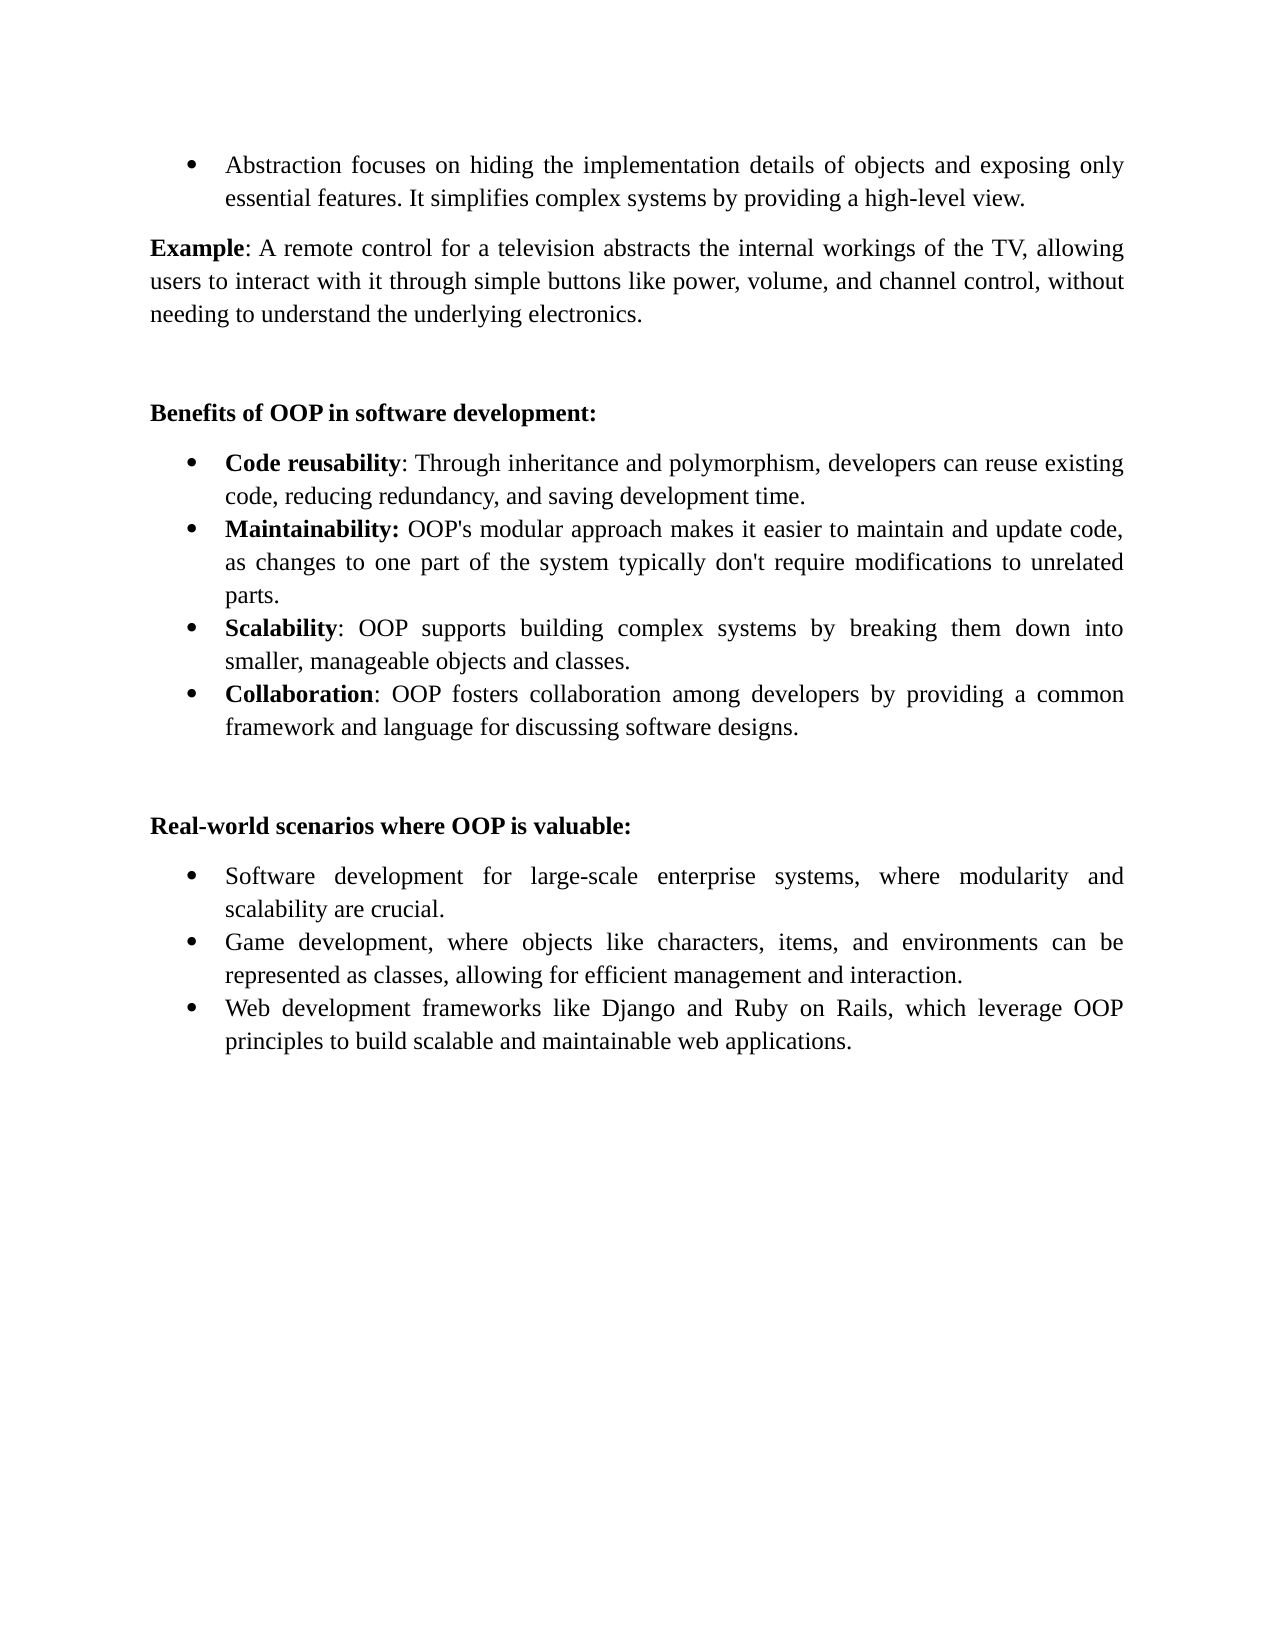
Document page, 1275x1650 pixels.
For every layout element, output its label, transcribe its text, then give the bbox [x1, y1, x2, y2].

text Benefits of OOP in software development: [150, 398, 1125, 427]
text Real-world scenarios where OOP is valuable: [150, 811, 1125, 840]
list Web development frameworks like Django and Ruby on Rails, which leverage OOP principles to build scalable and maintainable web applications. [187, 993, 1125, 1055]
text Example: A remote control for a television abstracts the internal workings of the TV, allowing users to interact with it through simple buttons like power, volume, and channel control, without needing to understand the underlying electronics. [150, 233, 1125, 327]
list Scalability: OOP supports building complex systems by breaking them down into smaller, manageable objects and classes. [187, 613, 1125, 675]
list Game development, where objects like characters, items, and environments can be represented as classes, allowing for efficient management and interaction. [187, 927, 1125, 989]
list Collaboration: OOP fosters collaboration among developers by providing a common framework and language for discussing software designs. [187, 679, 1125, 741]
list Software development for large-scale enterprise systems, where modularity and scalability are crucial. [187, 861, 1125, 923]
list Abstraction focuses on hiding the implementation details of objects and exposing only essential features. It simplifies complex systems by providing a high-level view. [187, 150, 1125, 212]
list Code reusability: Through inheritance and polymorphism, developers can reuse existing code, reducing redundancy, and saving development time. [187, 448, 1125, 509]
list Maintainability: OOP's modular approach makes it easier to maintain and update code, as changes to one part of the system typically don't require modifications to unrelated parts. [187, 514, 1125, 609]
